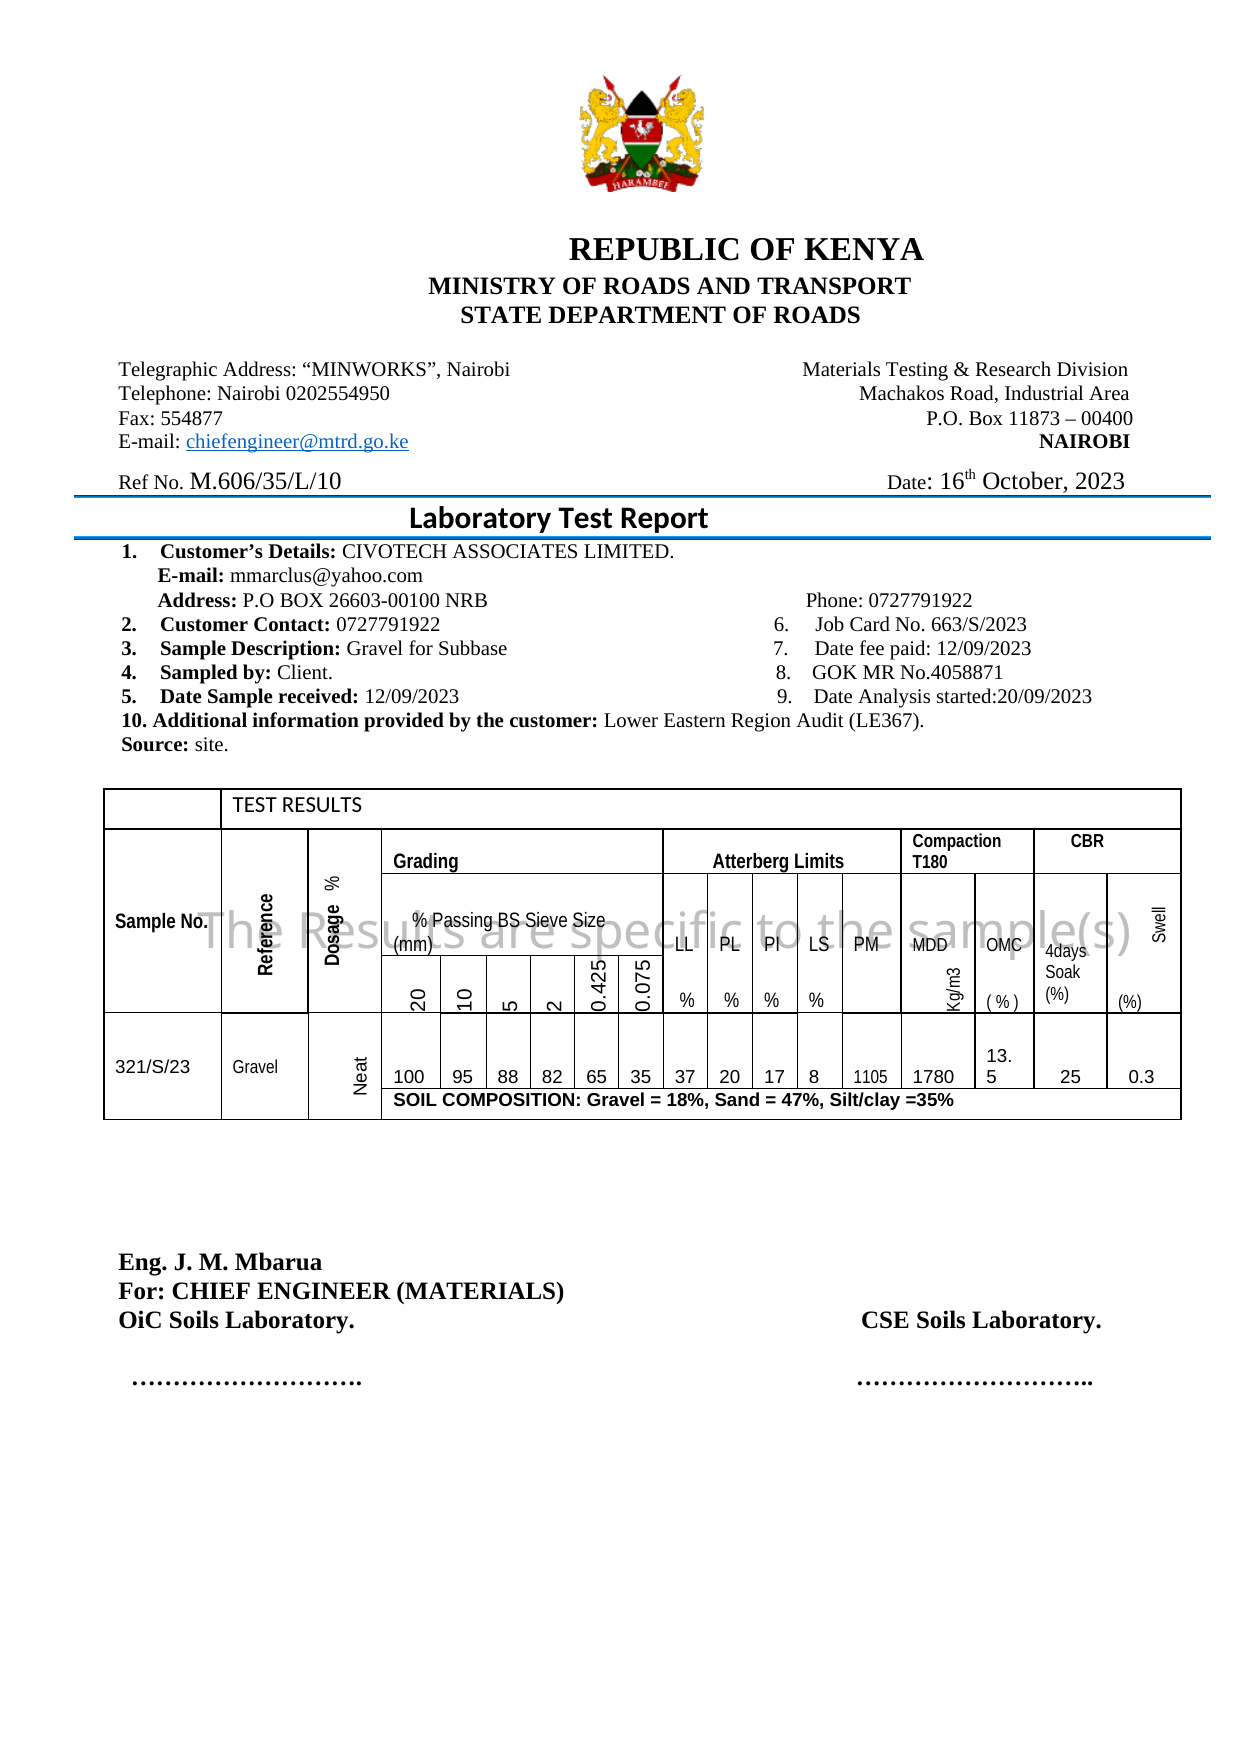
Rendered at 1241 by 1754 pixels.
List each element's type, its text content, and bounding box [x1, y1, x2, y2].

picture [579, 75, 705, 192]
text ………………………. ……………………….. [118, 1362, 1165, 1391]
table_header 1. Customer’s Details: CIVOTECH ASSOCIATES LIMITED. E-mail: mmarclus@yahoo.com Address: P.O BOX 26603-00100 NRB Phone: 0727791922 2. Customer Contact: 0727791922 6. Job Card No. 663/S/2023 3. Sample Description: Gravel for Subbase 7. Date fee paid: 12/09/2023 4. Sampled by: Client. 8. GOK MR No.4058871 5. Date Sample received: 12/09/2023 9. Date Analysis started:20/09/2023 10. Additional information provided by the customer: Lower Eastern Region Audit (LE367). Source: site. [74, 540, 1211, 1133]
text STATE DEPARTMENT OF ROADS [118, 300, 1165, 328]
text Ref No. M.606/35/L/10 Date: 16th October, 2023 [118, 466, 1165, 495]
text For: CHIEF ENGINEER (MATERIALS) [118, 1276, 1165, 1305]
text OiC Soils Laboratory. CSE Soils Laboratory. [118, 1305, 1165, 1333]
table_header Laboratory Test Report [74, 498, 1211, 536]
text MINISTRY OF ROADS AND TRANSPORT [118, 271, 1165, 300]
text Eng. J. M. Mbarua [118, 1247, 1165, 1276]
text Telegraphic Address: “MINWORKS”, Nairobi Materials Testing & Research Division Telephone: Nairobi 0202554950 Machakos Road, Industrial Area Fax: 554877 P.O. Box 11873 – 00400 E-mail: chiefengineer@mtrd.go.ke NAIROBI [118, 357, 1165, 453]
text REPUBLIC OF KENYA [118, 229, 1165, 267]
